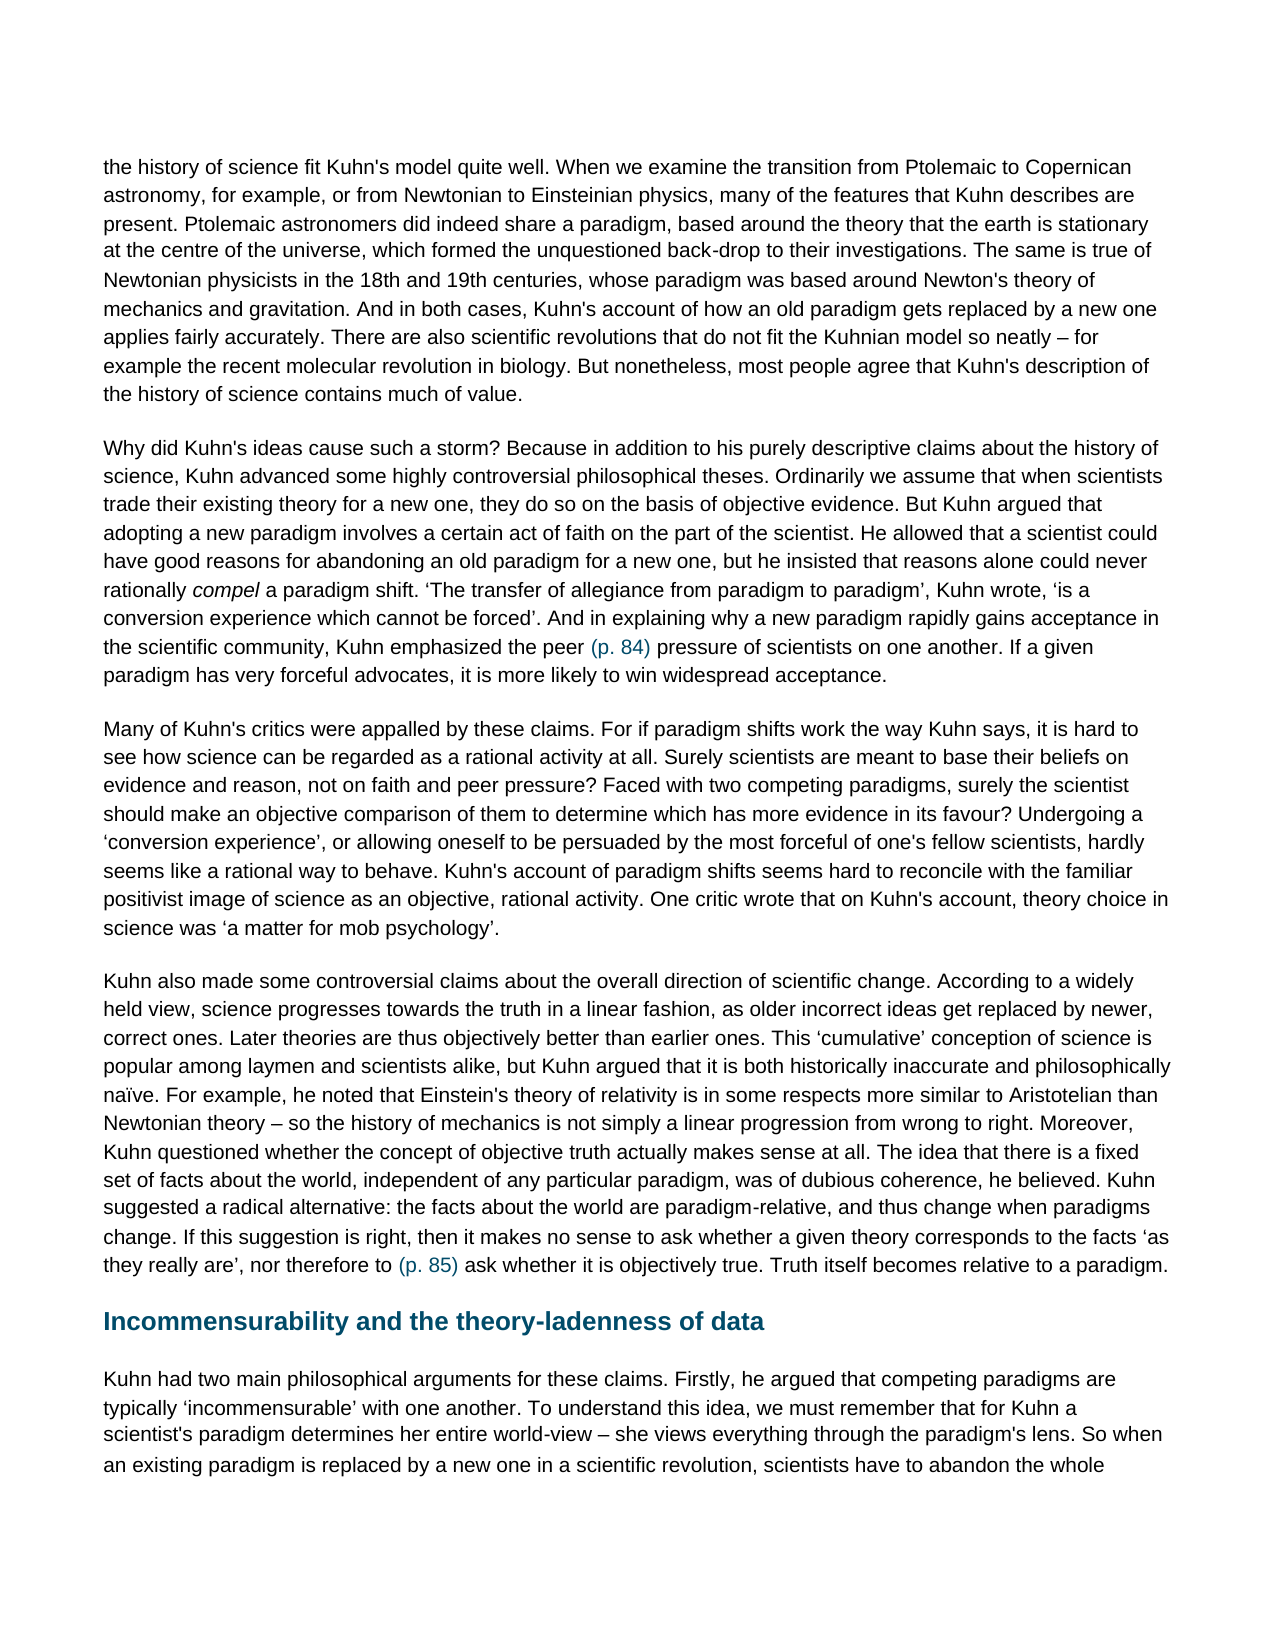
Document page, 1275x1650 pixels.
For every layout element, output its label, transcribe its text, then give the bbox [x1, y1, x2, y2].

text Kuhn also made some controversial claims about the overall direction of scientific change. According to a widely held view, science progresses towards the truth in a linear fashion, as older incorrect ideas get replaced by newer, correct ones. Later theories are thus objectively better than earlier ones. This ‘cumulative’ conception of science is popular among laymen and scientists alike, but Kuhn argued that it is both historically inaccurate and philosophically naïve. For example, he noted that Einstein's theory of relativity is in some respects more similar to Aristotelian than Newtonian theory – so the history of mechanics is not simply a linear progression from wrong to right. Moreover, Kuhn questioned whether the concept of objective truth actually makes sense at all. The idea that there is a fixed set of facts about the world, independent of any particular paradigm, was of dubious coherence, he believed. Kuhn suggested a radical alternative: the facts about the world are paradigm‐relative, and thus change when paradigms change. If this suggestion is right, then it makes no sense to ask whether a given theory corresponds to the facts ‘as they really are’, nor therefore to (p. 85) ask whether it is objectively true. Truth itself becomes relative to a paradigm. [103, 964, 1172, 1277]
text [103, 150, 1172, 406]
text Incommensurability and the theory‐ladenness of data [103, 1302, 1172, 1338]
text Many of Kuhn's critics were appalled by these claims. For if paradigm shifts work the way Kuhn says, it is hard to see how science can be regarded as a rational activity at all. Surely scientists are meant to base their beliefs on evidence and reason, not on faith and peer pressure? Faced with two competing paradigms, surely the scientist should make an objective comparison of them to determine which has more evidence in its favour? Undergoing a ‘conversion experience’, or allowing oneself to be persuaded by the most forceful of one's fellow scientists, hardly seems like a rational way to behave. Kuhn's account of paradigm shifts seems hard to reconcile with the familiar positivist image of science as an objective, rational activity. One critic wrote that on Kuhn's account, theory choice in science was ‘a matter for mob psychology’. [103, 712, 1172, 939]
text Why did Kuhn's ideas cause such a storm? Because in addition to his purely descriptive claims about the history of science, Kuhn advanced some highly controversial philosophical theses. Ordinarily we assume that when scientists trade their existing theory for a new one, they do so on the basis of objective evidence. But Kuhn argued that adopting a new paradigm involves a certain act of faith on the part of the scientist. He allowed that a scientist could have good reasons for abandoning an old paradigm for a new one, but he insisted that reasons alone could never rationally compel a paradigm shift. ‘The transfer of allegiance from paradigm to paradigm’, Kuhn wrote, ‘is a conversion experience which cannot be forced’. And in explaining why a new paradigm rapidly gains acceptance in the scientific community, Kuhn emphasized the peer (p. 84) pressure of scientists on one another. If a given paradigm has very forceful advocates, it is more likely to win widespread acceptance. [103, 431, 1172, 687]
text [103, 1363, 1172, 1476]
